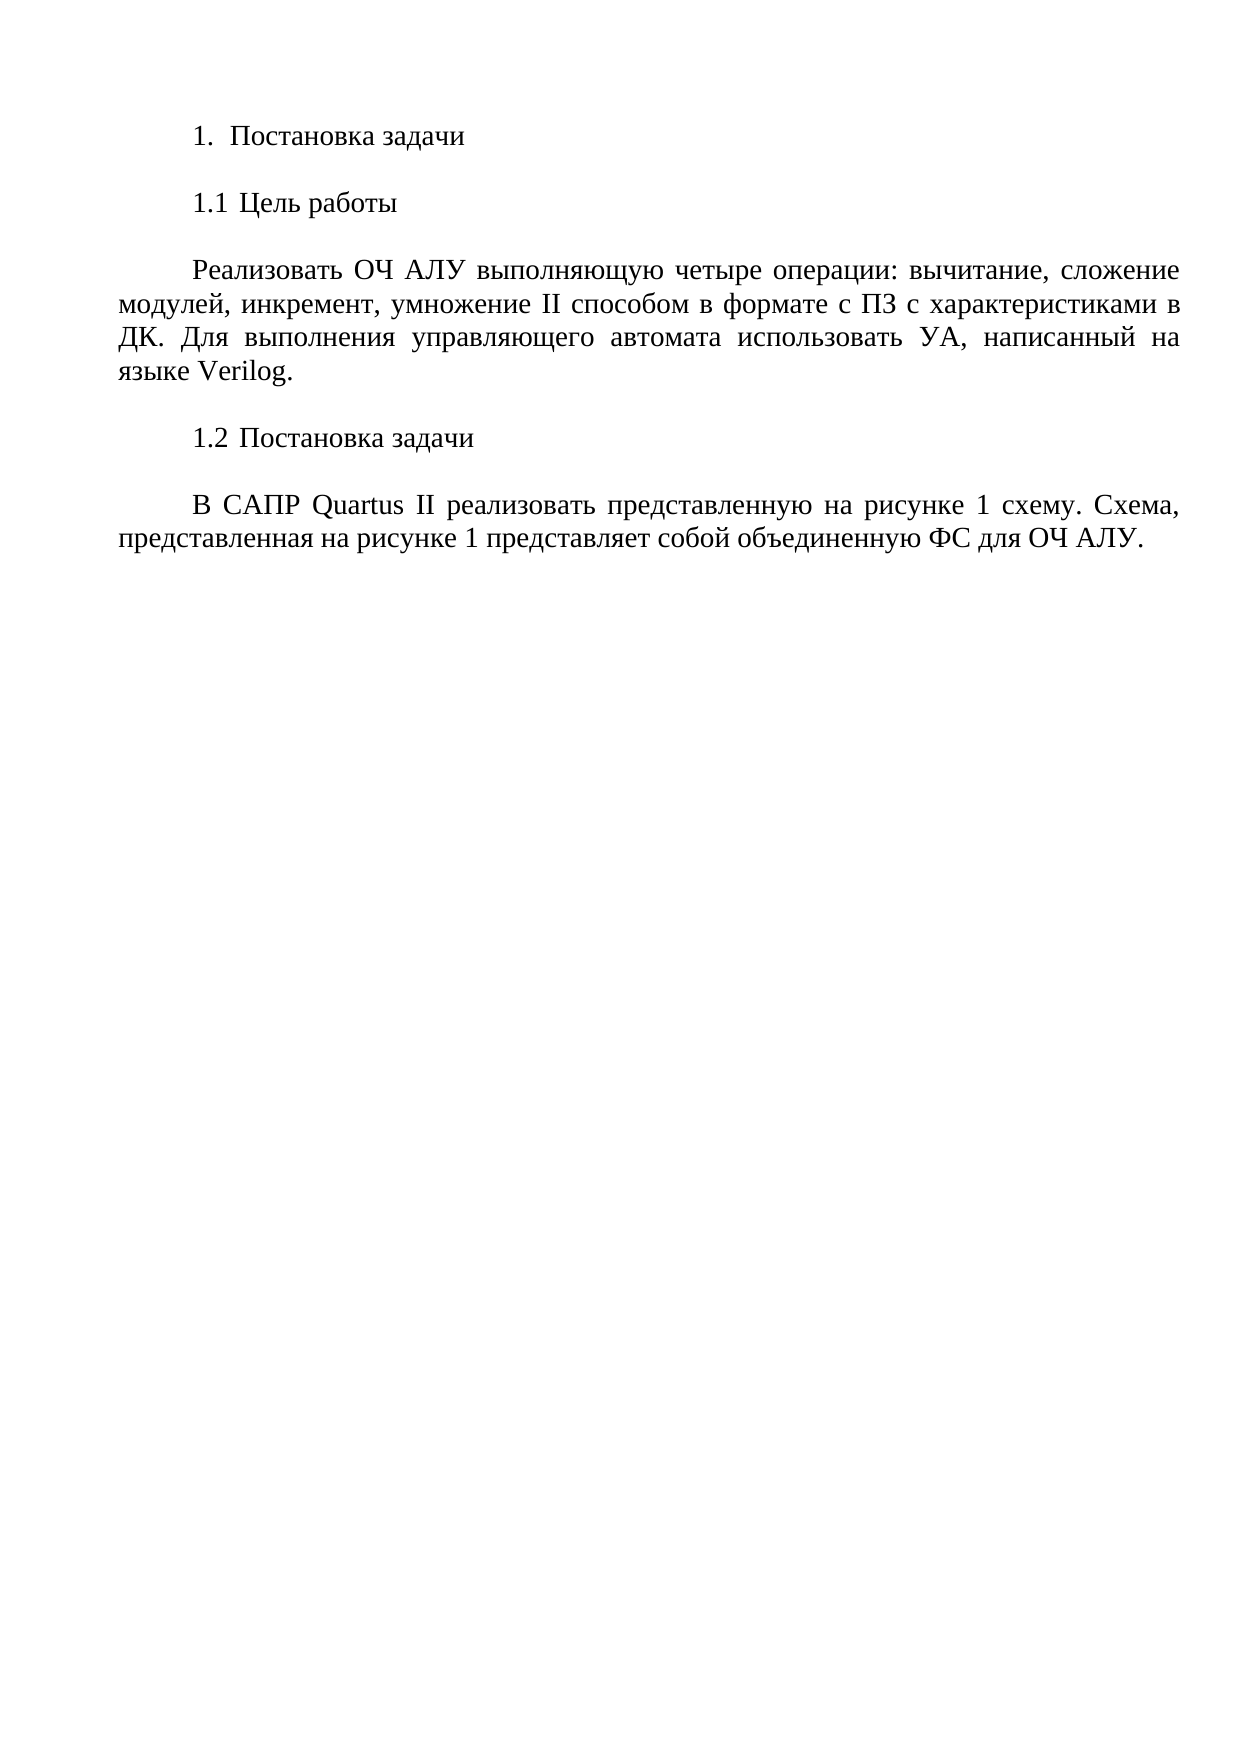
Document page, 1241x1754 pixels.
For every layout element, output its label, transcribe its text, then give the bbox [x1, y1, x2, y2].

text Реализовать ОЧ АЛУ выполняющую четыре операции: вычитание, сложение модулей, инкремент, умножение II способом в формате с ПЗ с характеристиками в ДК. Для выполнения управляющего автомата использовать УА, написанный на языке Verilog. [118, 252, 1181, 386]
text В САПР Quartus II реализовать представленную на рисунке 1 схему. Схема, представленная на рисунке 1 представляет собой объединенную ФС для ОЧ АЛУ. [118, 487, 1181, 554]
list Постановка задачи [192, 118, 1181, 152]
list Постановка задачи [192, 420, 1181, 453]
list Цель работы [192, 185, 1181, 219]
